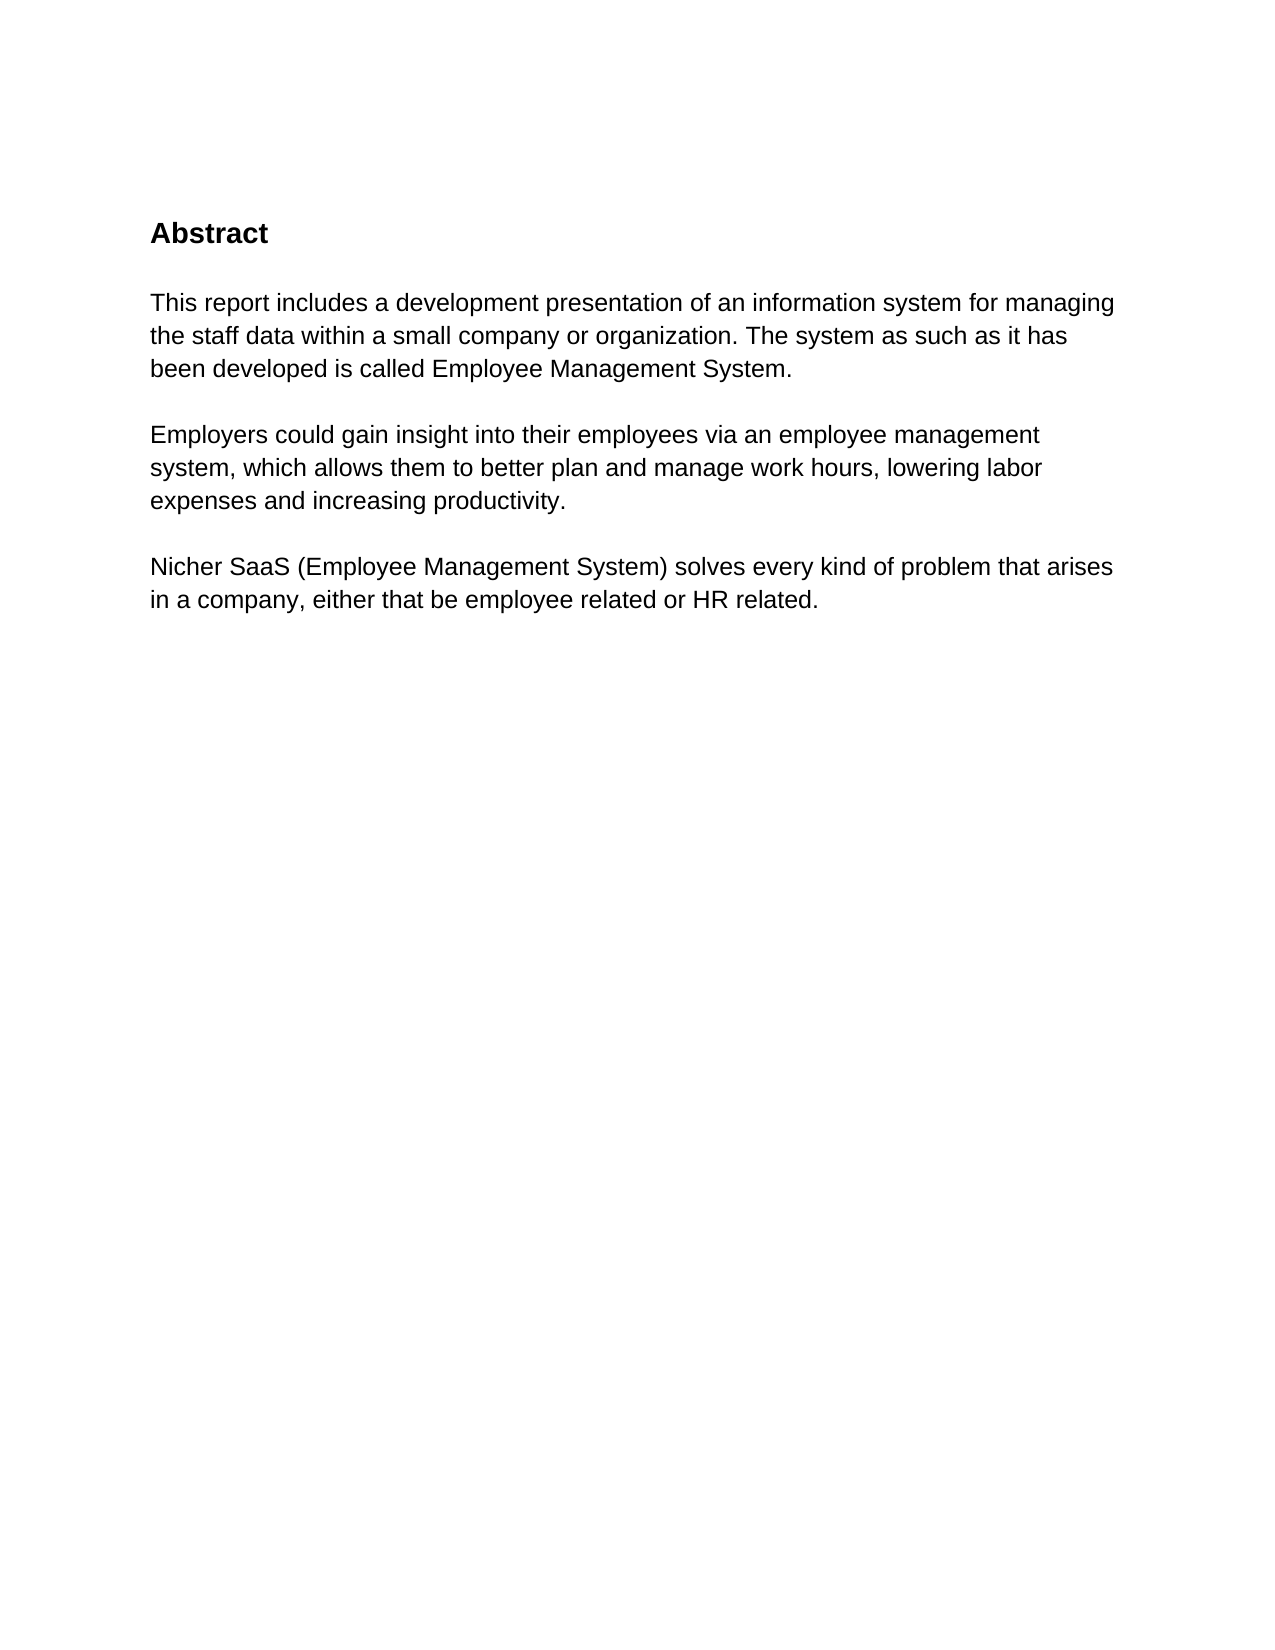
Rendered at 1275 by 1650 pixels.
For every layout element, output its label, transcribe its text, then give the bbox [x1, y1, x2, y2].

text Nicher SaaS (Employee Management System) solves every kind of problem that arises in a company, either that be employee related or HR related. [150, 552, 1125, 613]
text Abstract [150, 216, 1125, 249]
text Employers could gain insight into their employees via an employee management system, which allows them to better plan and manage work hours, lowering labor expenses and increasing productivity. [150, 420, 1125, 514]
text This report includes a development presentation of an information system for managing the staff data within a small company or organization. The system as such as it has been developed is called Employee Management System. [150, 288, 1125, 382]
